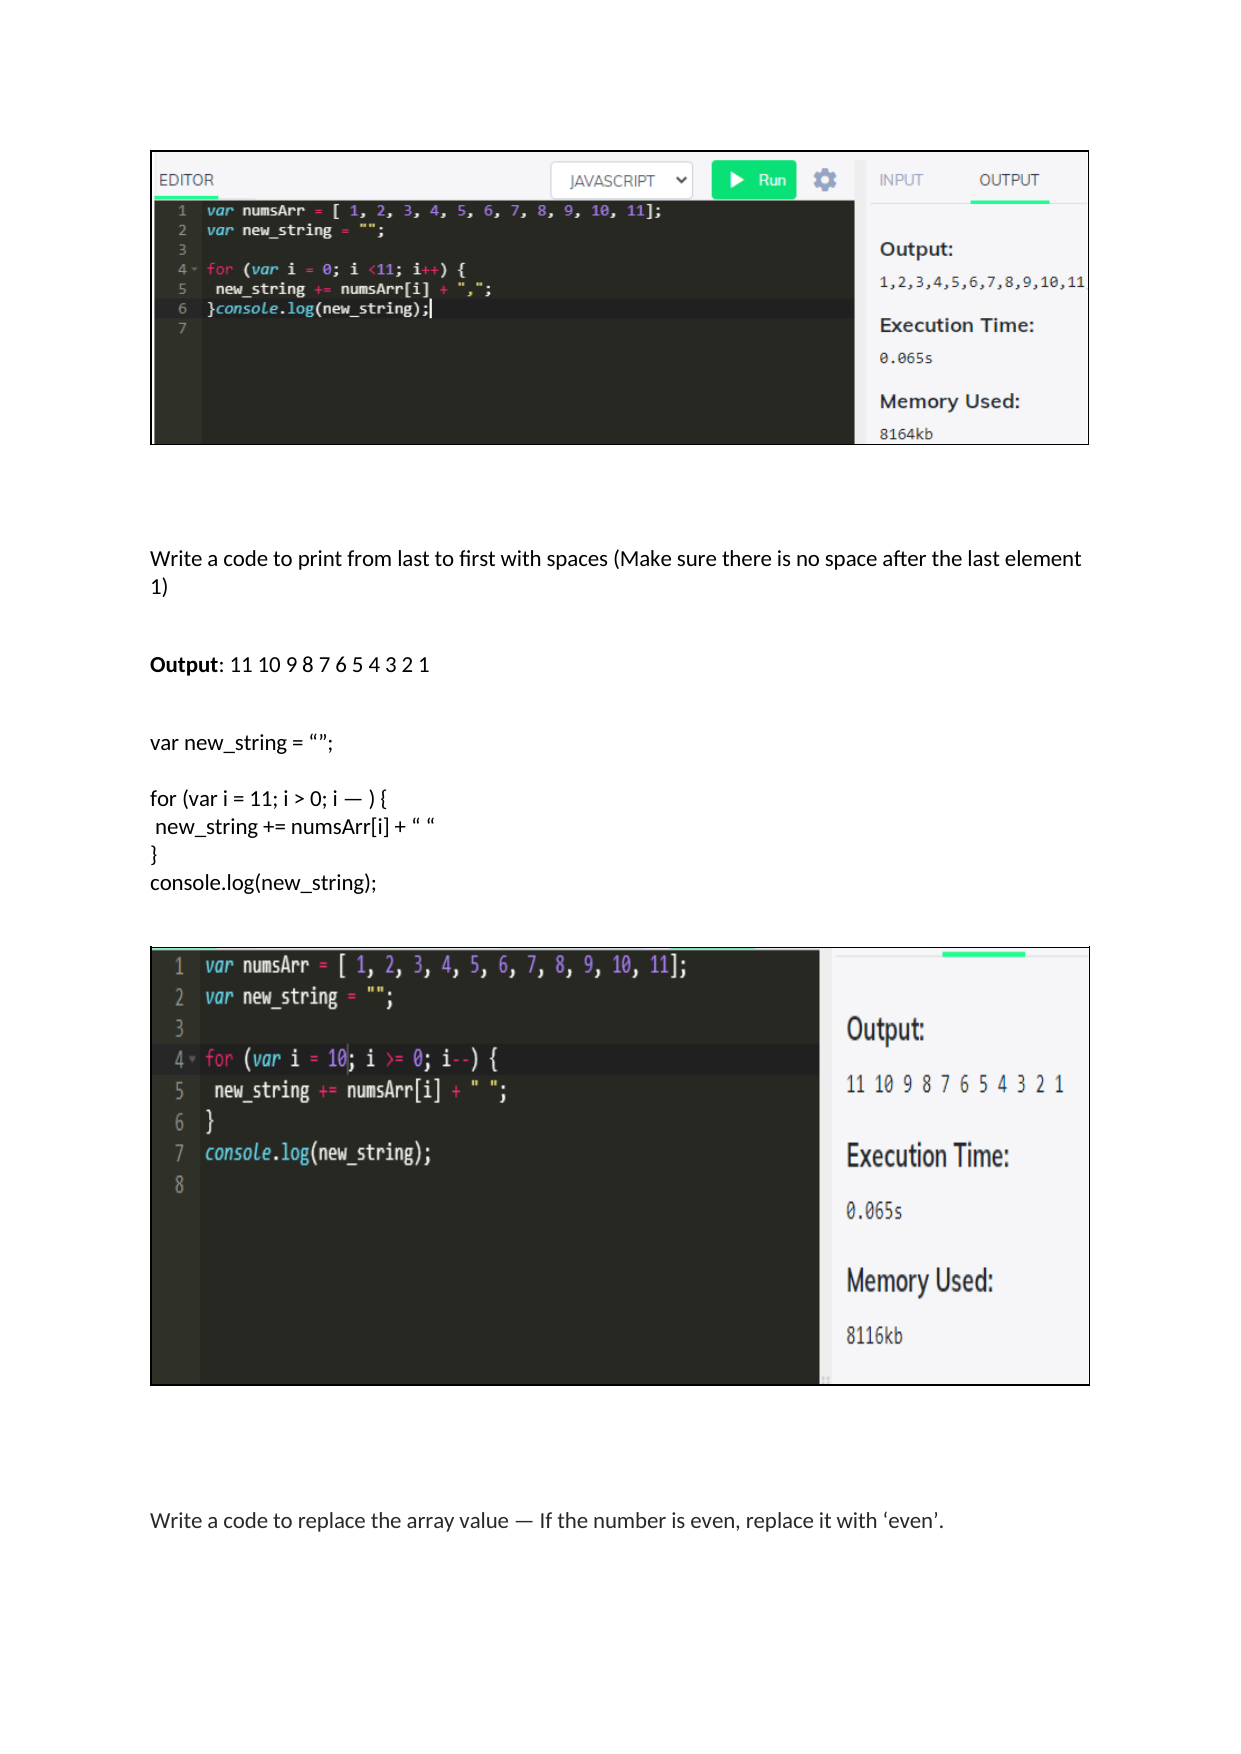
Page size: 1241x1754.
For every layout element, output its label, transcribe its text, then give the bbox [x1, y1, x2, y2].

text Output: 11 10 9 8 7 6 5 4 3 2 1 [150, 650, 1090, 678]
text Write a code to print from last to first with spaces (Make sure there is no space after the last element 1) [150, 544, 1090, 600]
text var new_string = “”; for (var i = 11; i > 0; i — ) { new_string += numsArr[i] + “ “ } console.log(new_string); [150, 728, 1090, 896]
text Write a code to replace the array value — If the number is even, replace it with ‘even’. [150, 1484, 1090, 1534]
picture [152, 948, 1089, 1384]
picture [152, 152, 1088, 444]
